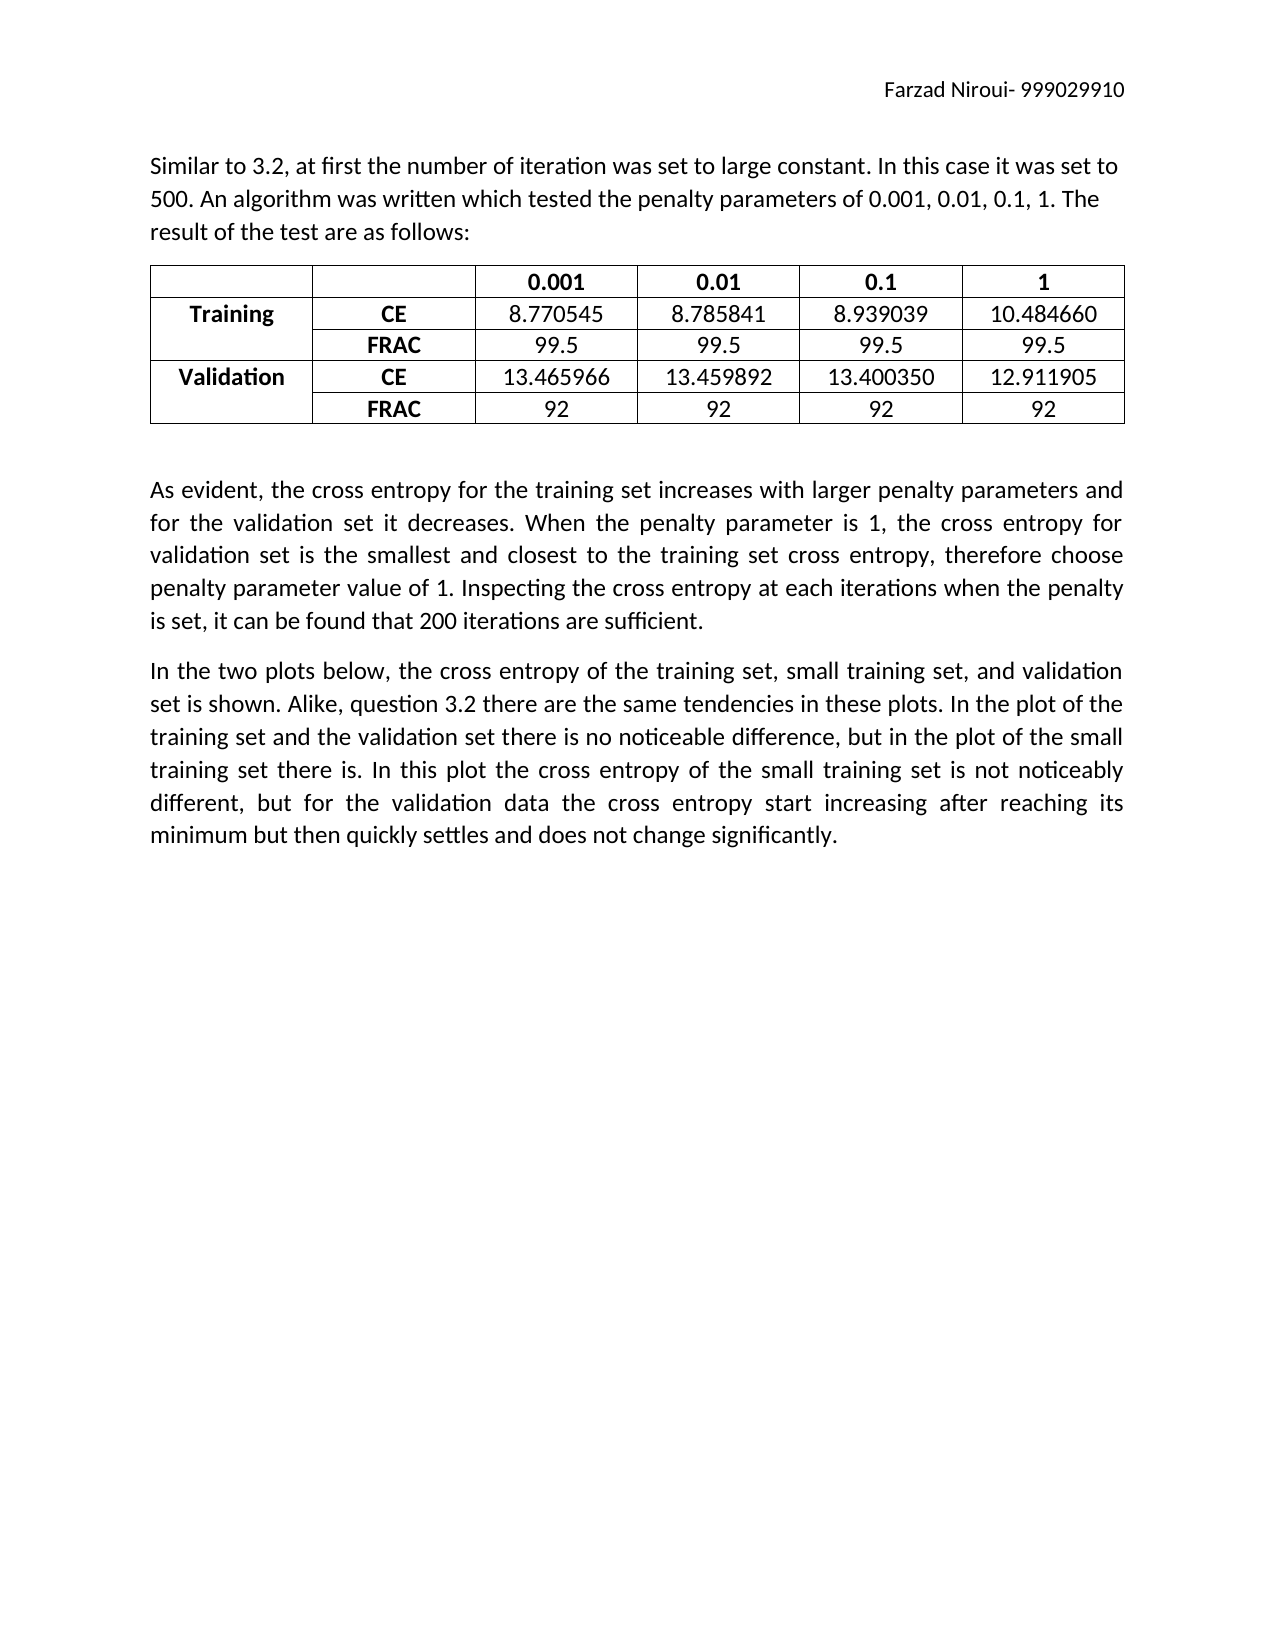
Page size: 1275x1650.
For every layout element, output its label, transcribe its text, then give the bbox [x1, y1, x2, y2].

text As evident, the cross entropy for the training set increases with larger penalty parameters and for the validation set it decreases. When the penalty parameter is 1, the cross entropy for validation set is the smallest and closest to the training set cross entropy, therefore choose penalty parameter value of 1. Inspecting the cross entropy at each iterations when the penalty is set, it can be found that 200 iterations are sufficient. [150, 474, 1125, 636]
table_cell 8.939039 [800, 298, 962, 328]
table_cell 12.911905 [963, 361, 1124, 392]
table_cell FRAC [313, 393, 475, 423]
table_cell 92 [638, 393, 799, 423]
table_cell Training [151, 298, 312, 360]
table_header 0.01 [638, 266, 799, 297]
table_cell 99.5 [638, 330, 799, 360]
table_cell 10.484660 [963, 298, 1124, 328]
table_cell 92 [476, 393, 637, 423]
table_cell 99.5 [800, 330, 962, 360]
table_cell 13.465966 [476, 361, 637, 392]
table_cell 8.770545 [476, 298, 637, 328]
table_cell 99.5 [476, 330, 637, 360]
table_cell 13.400350 [800, 361, 962, 392]
text Similar to 3.2, at first the number of iteration was set to large constant. In this case it was set to 500. An algorithm was written which tested the penalty parameters of 0.001, 0.01, 0.1, 1. The result of the test are as follows: [150, 150, 1125, 246]
table_header 0.1 [800, 266, 962, 297]
table_cell 92 [963, 393, 1124, 423]
table_cell 92 [800, 393, 962, 423]
text In the two plots below, the cross entropy of the training set, small training set, and validation set is shown. Alike, question 3.2 there are the same tendencies in these plots. In the plot of the training set and the validation set there is no noticeable difference, but in the plot of the small training set there is. In this plot the cross entropy of the small training set is not noticeably different, but for the validation data the cross entropy start increasing after reaching its minimum but then quickly settles and does not change significantly. [150, 655, 1125, 850]
table_cell Validation [151, 361, 312, 423]
table_cell 99.5 [963, 330, 1124, 360]
table_header [151, 266, 312, 297]
table_header 0.001 [476, 266, 637, 297]
table_cell 8.785841 [638, 298, 799, 328]
table_cell FRAC [313, 330, 475, 360]
table_header [313, 266, 475, 297]
table_cell 13.459892 [638, 361, 799, 392]
table_header 1 [963, 266, 1124, 297]
table_cell CE [313, 361, 475, 392]
table_cell CE [313, 298, 475, 328]
